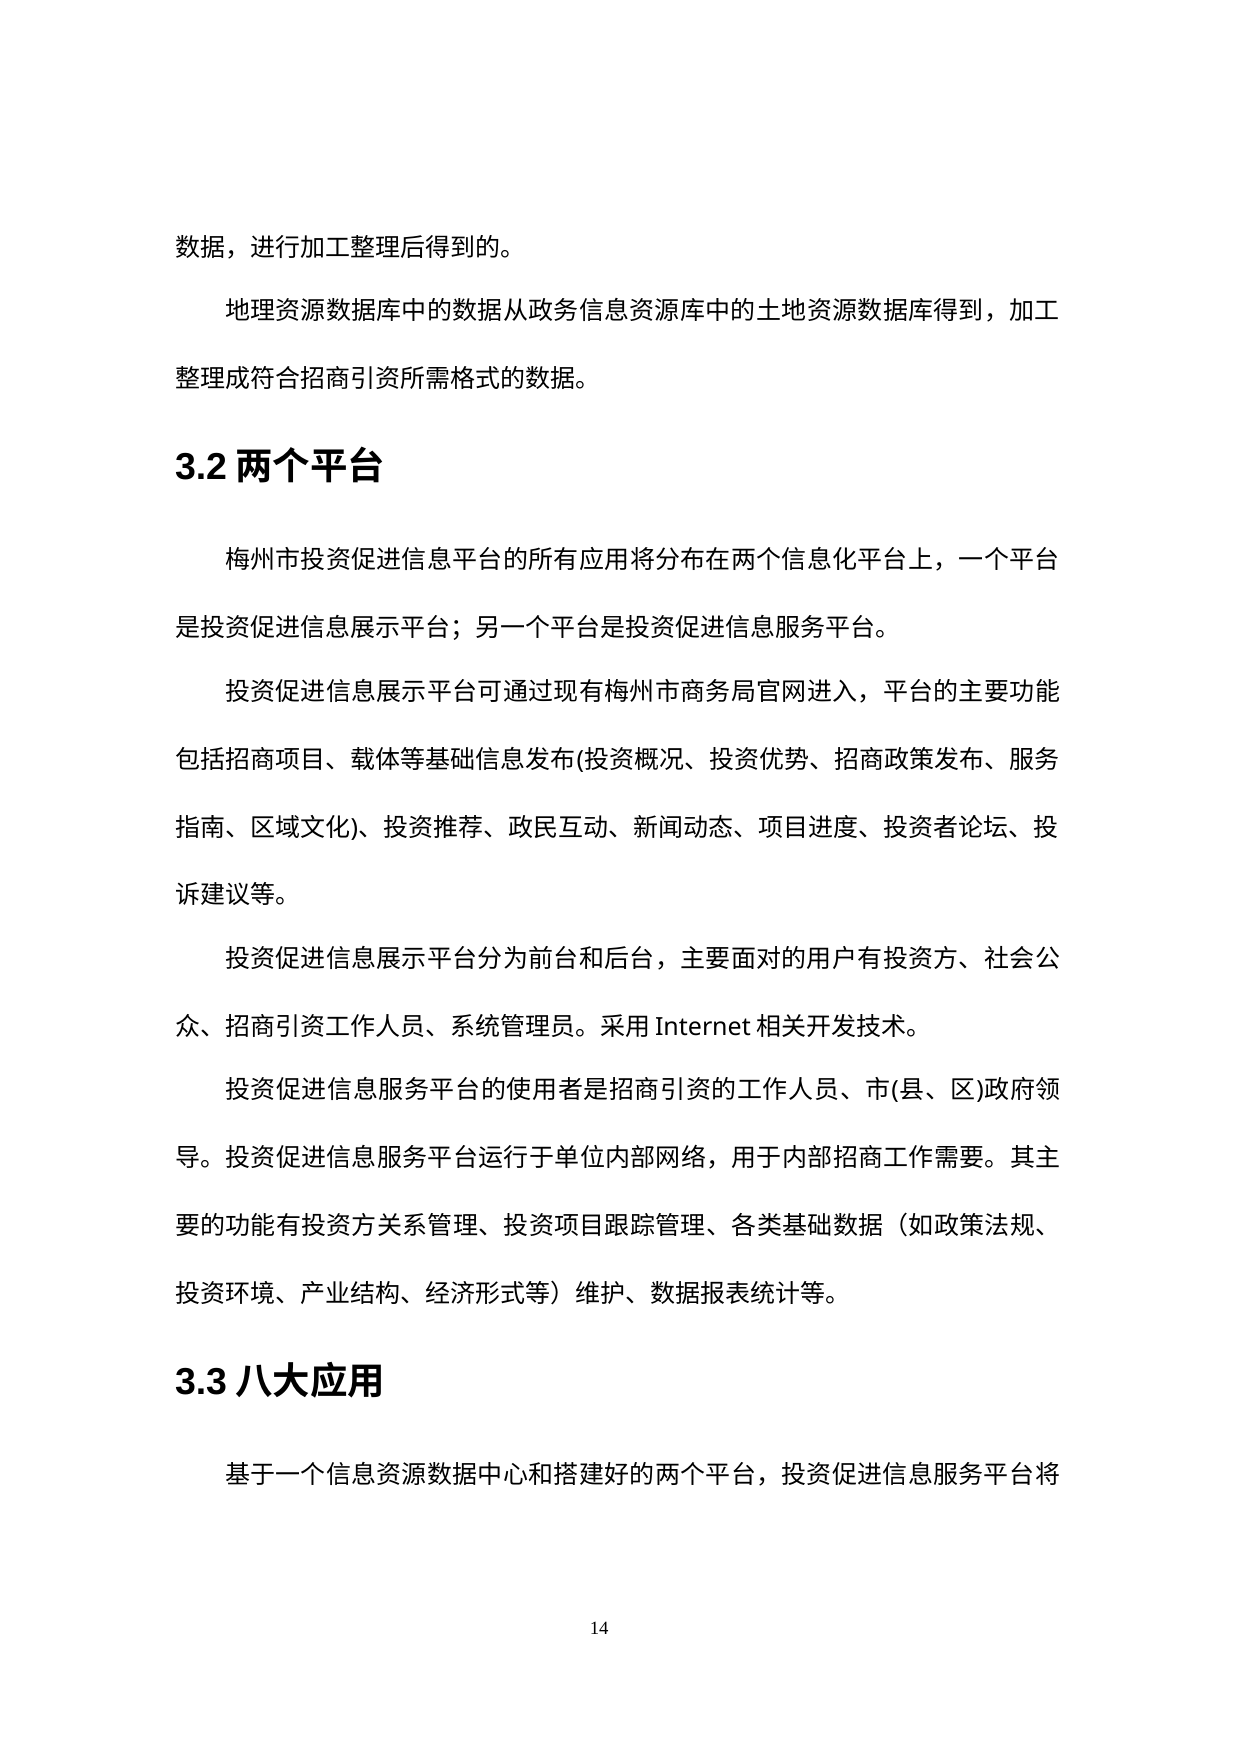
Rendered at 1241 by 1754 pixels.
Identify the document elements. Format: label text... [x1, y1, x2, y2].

text 投资促进信息展示平台分为前台和后台，主要面对的用户有投资方、社会公众、招商引资工作人员、系统管理员。采用Internet相关开发技术。 [175, 934, 1061, 1047]
subtitle 八大应用 [175, 1332, 1061, 1423]
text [175, 223, 1061, 268]
text 梅州市投资促进信息平台的所有应用将分布在两个信息化平台上，一个平台是投资促进信息展示平台；另一个平台是投资促进信息服务平台。 [175, 535, 1061, 649]
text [175, 1450, 1061, 1496]
subtitle 两个平台 [175, 418, 1061, 508]
text 投资促进信息展示平台可通过现有梅州市商务局官网进入，平台的主要功能包括招商项目、载体等基础信息发布(投资概况、投资优势、招商政策发布、服务指南、区域文化)、投资推荐、政民互动、新闻动态、项目进度、投资者论坛、投诉建议等。 [175, 667, 1061, 916]
text 地理资源数据库中的数据从政务信息资源库中的土地资源数据库得到，加工整理成符合招商引资所需格式的数据。 [175, 286, 1061, 399]
text 投资促进信息服务平台的使用者是招商引资的工作人员、市(县、区)政府领导。投资促进信息服务平台运行于单位内部网络，用于内部招商工作需要。其主要的功能有投资方关系管理、投资项目跟踪管理、各类基础数据（如政策法规、投资环境、产业结构、经济形式等）维护、数据报表统计等。 [175, 1065, 1061, 1314]
